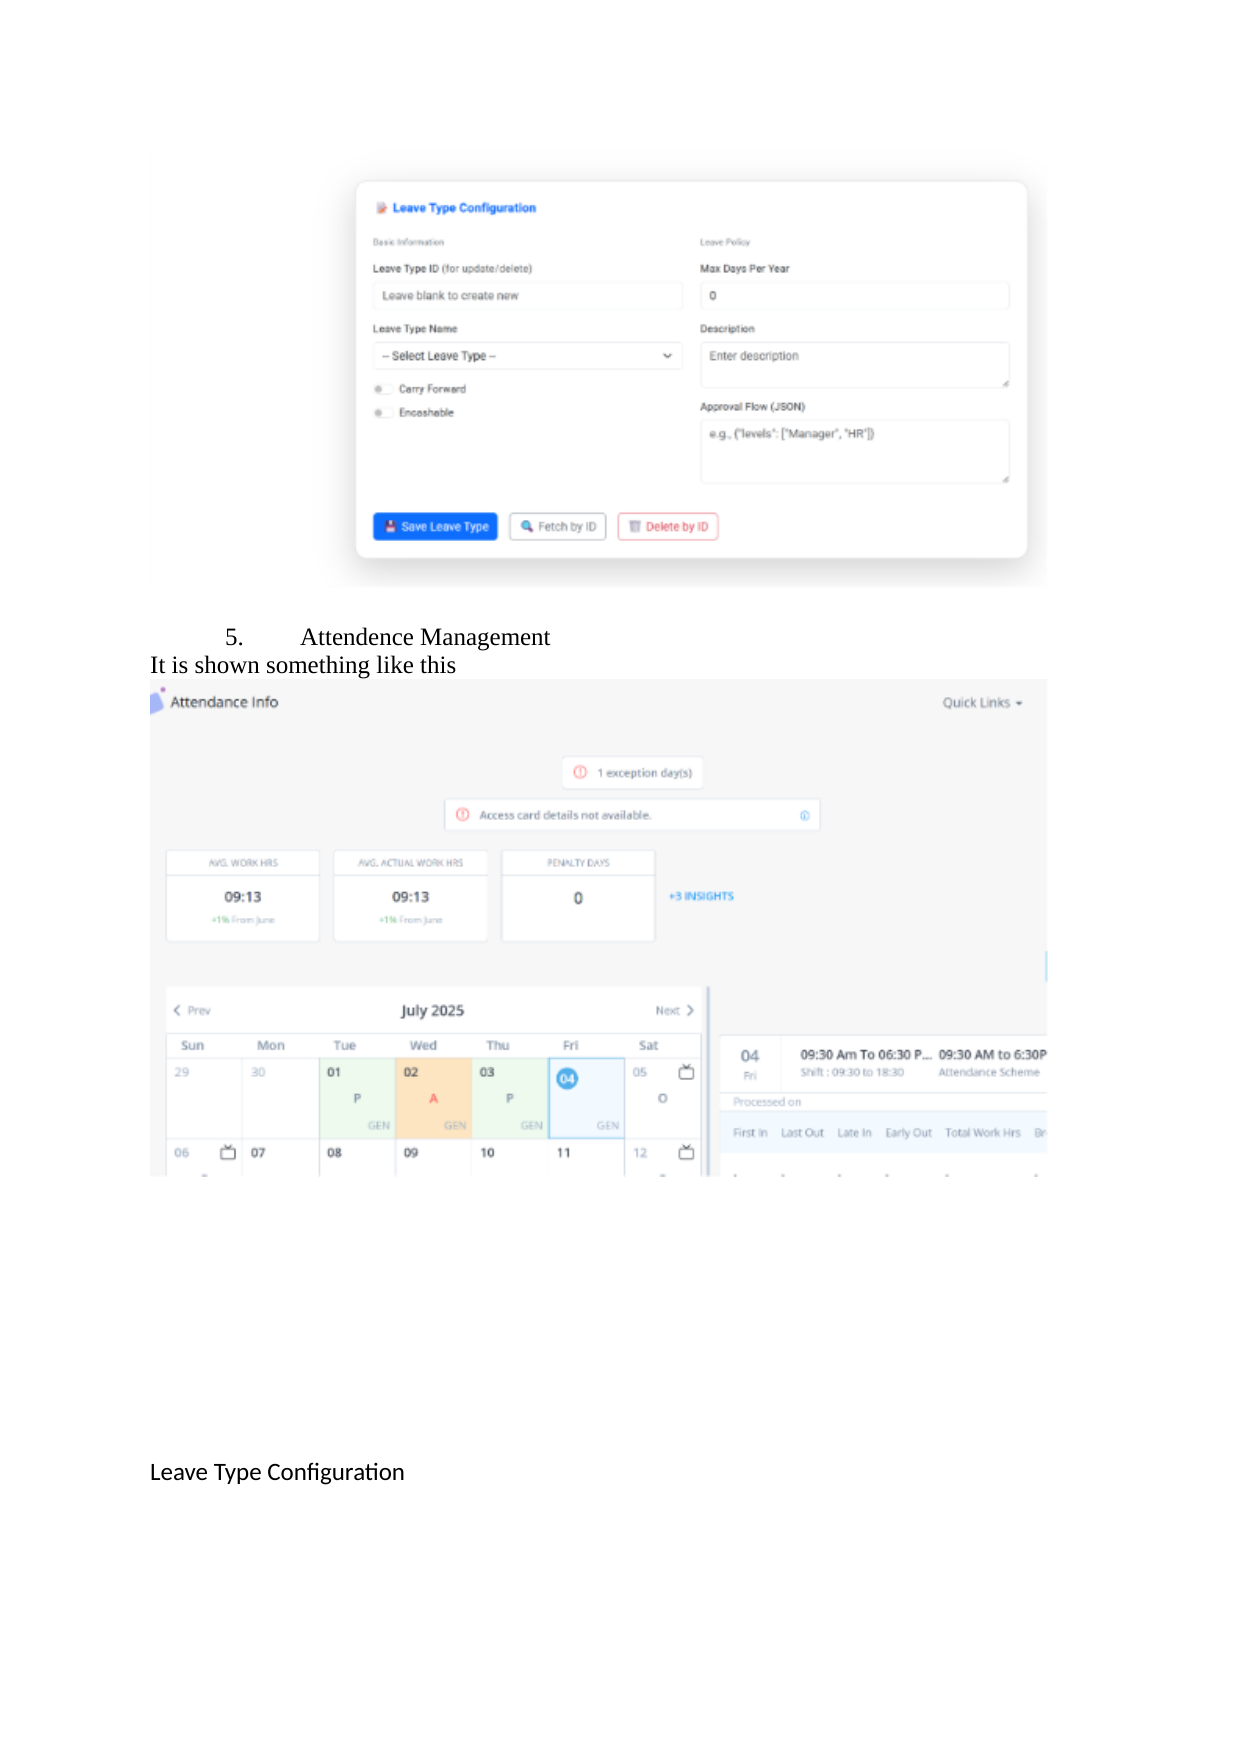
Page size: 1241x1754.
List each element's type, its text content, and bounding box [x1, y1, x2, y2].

text It is shown something like this [150, 650, 1090, 679]
list Attendence Management [150, 622, 1090, 650]
picture [150, 150, 1048, 588]
picture [150, 679, 1048, 1177]
text Leave Type Configuration [150, 1456, 1090, 1487]
